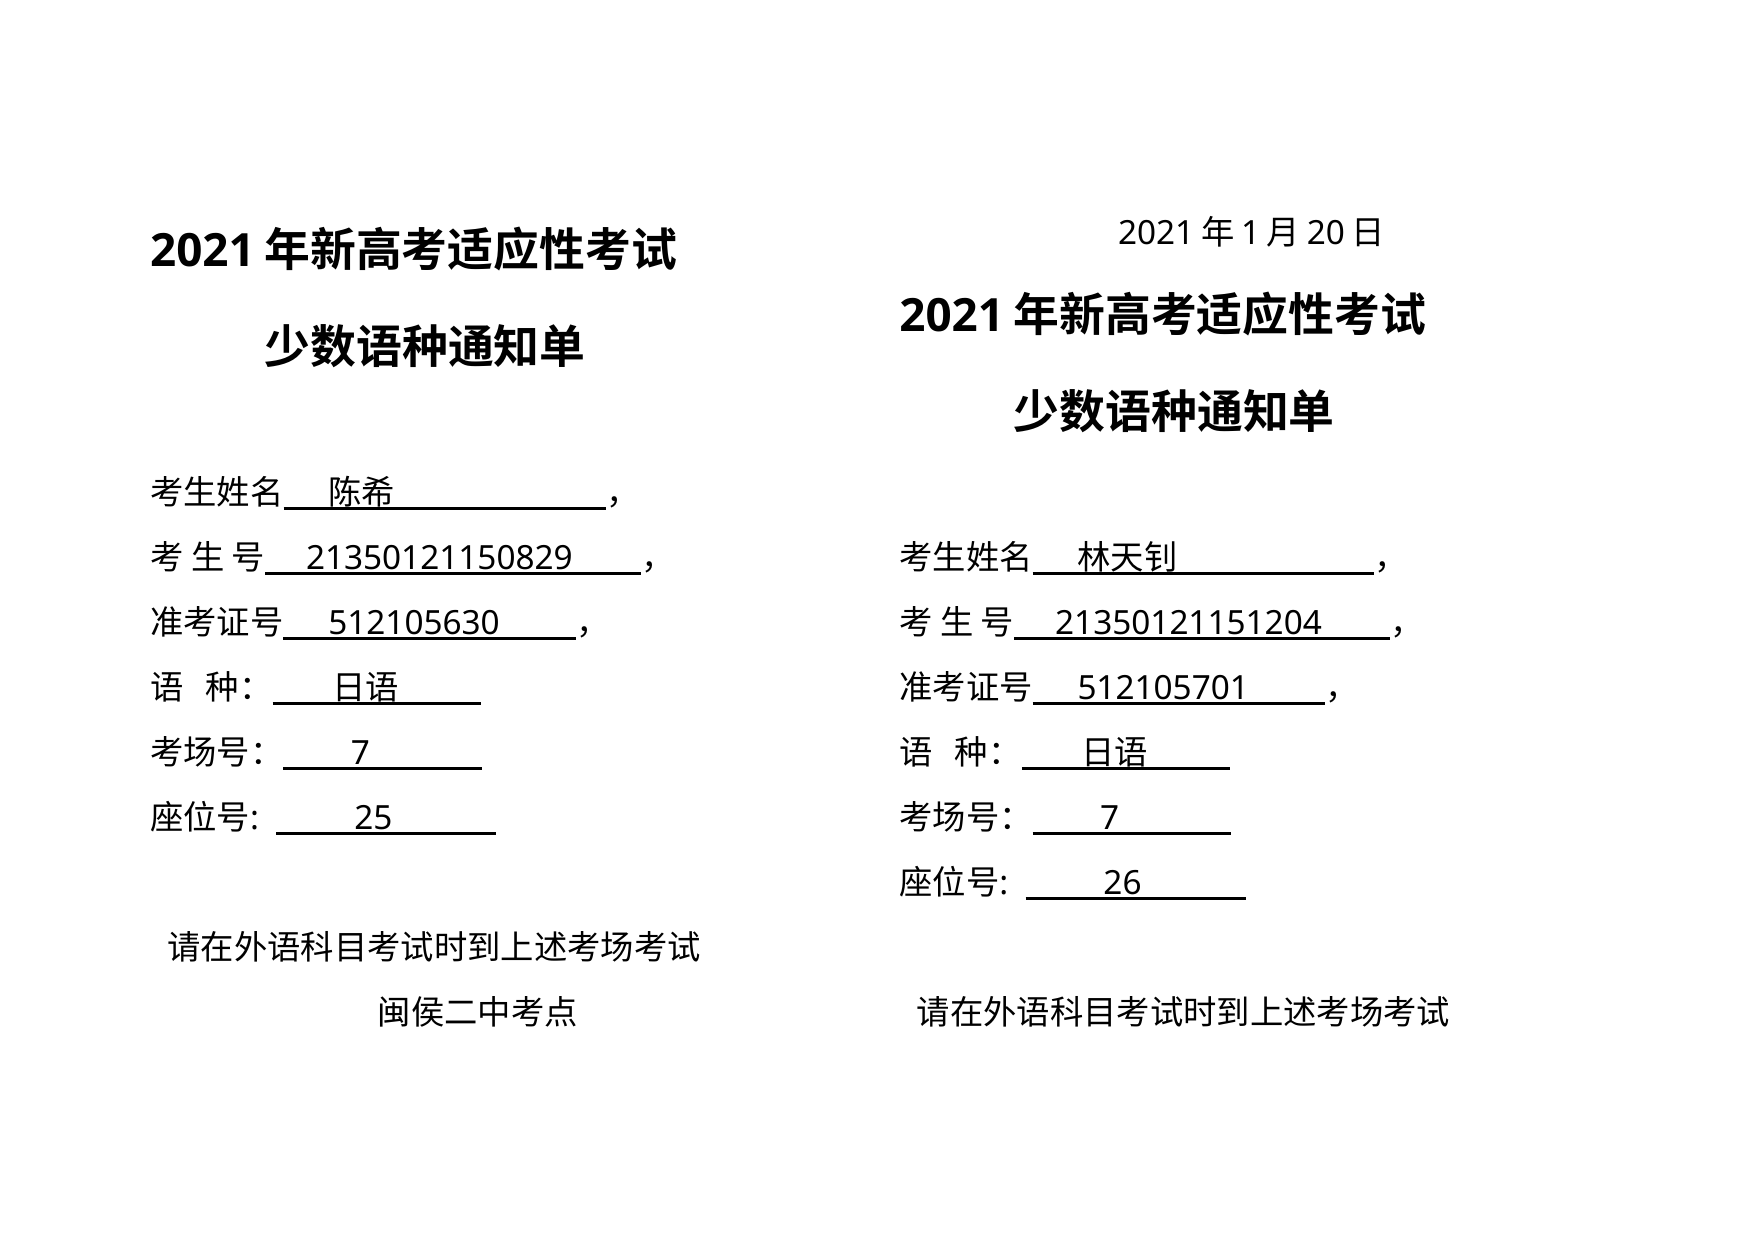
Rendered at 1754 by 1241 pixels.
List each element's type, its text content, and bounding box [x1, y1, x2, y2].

text 闽侯二中考点 [150, 978, 855, 1043]
text 2021年1月20日 [899, 198, 1604, 263]
text 2021年新高考适应性考试 [150, 198, 855, 295]
text 少数语种通知单 [150, 295, 855, 393]
text 考 生 号 21350121150829 ， [150, 523, 855, 588]
text 考场号： 7 [150, 718, 855, 783]
text 考生姓名 陈希 ， [150, 458, 855, 523]
text 准考证号 512105630 ， [150, 588, 855, 653]
text 少数语种通知单 [899, 360, 1604, 458]
text 座位号: 25 [150, 783, 855, 848]
text 考生姓名 林天钊 ， [899, 523, 1604, 588]
text 2021年新高考适应性考试 [899, 263, 1604, 360]
text 语 种： 日语 [150, 653, 855, 718]
text 请在外语科目考试时到上述考场考试 [899, 978, 1604, 1043]
text 请在外语科目考试时到上述考场考试 [150, 913, 855, 978]
text 考场号： 7 [899, 783, 1604, 848]
text 语 种： 日语 [899, 718, 1604, 783]
text 准考证号 512105701 ， [899, 653, 1604, 718]
text 座位号: 26 [899, 848, 1604, 913]
text 考 生 号 21350121151204 ， [899, 588, 1604, 653]
